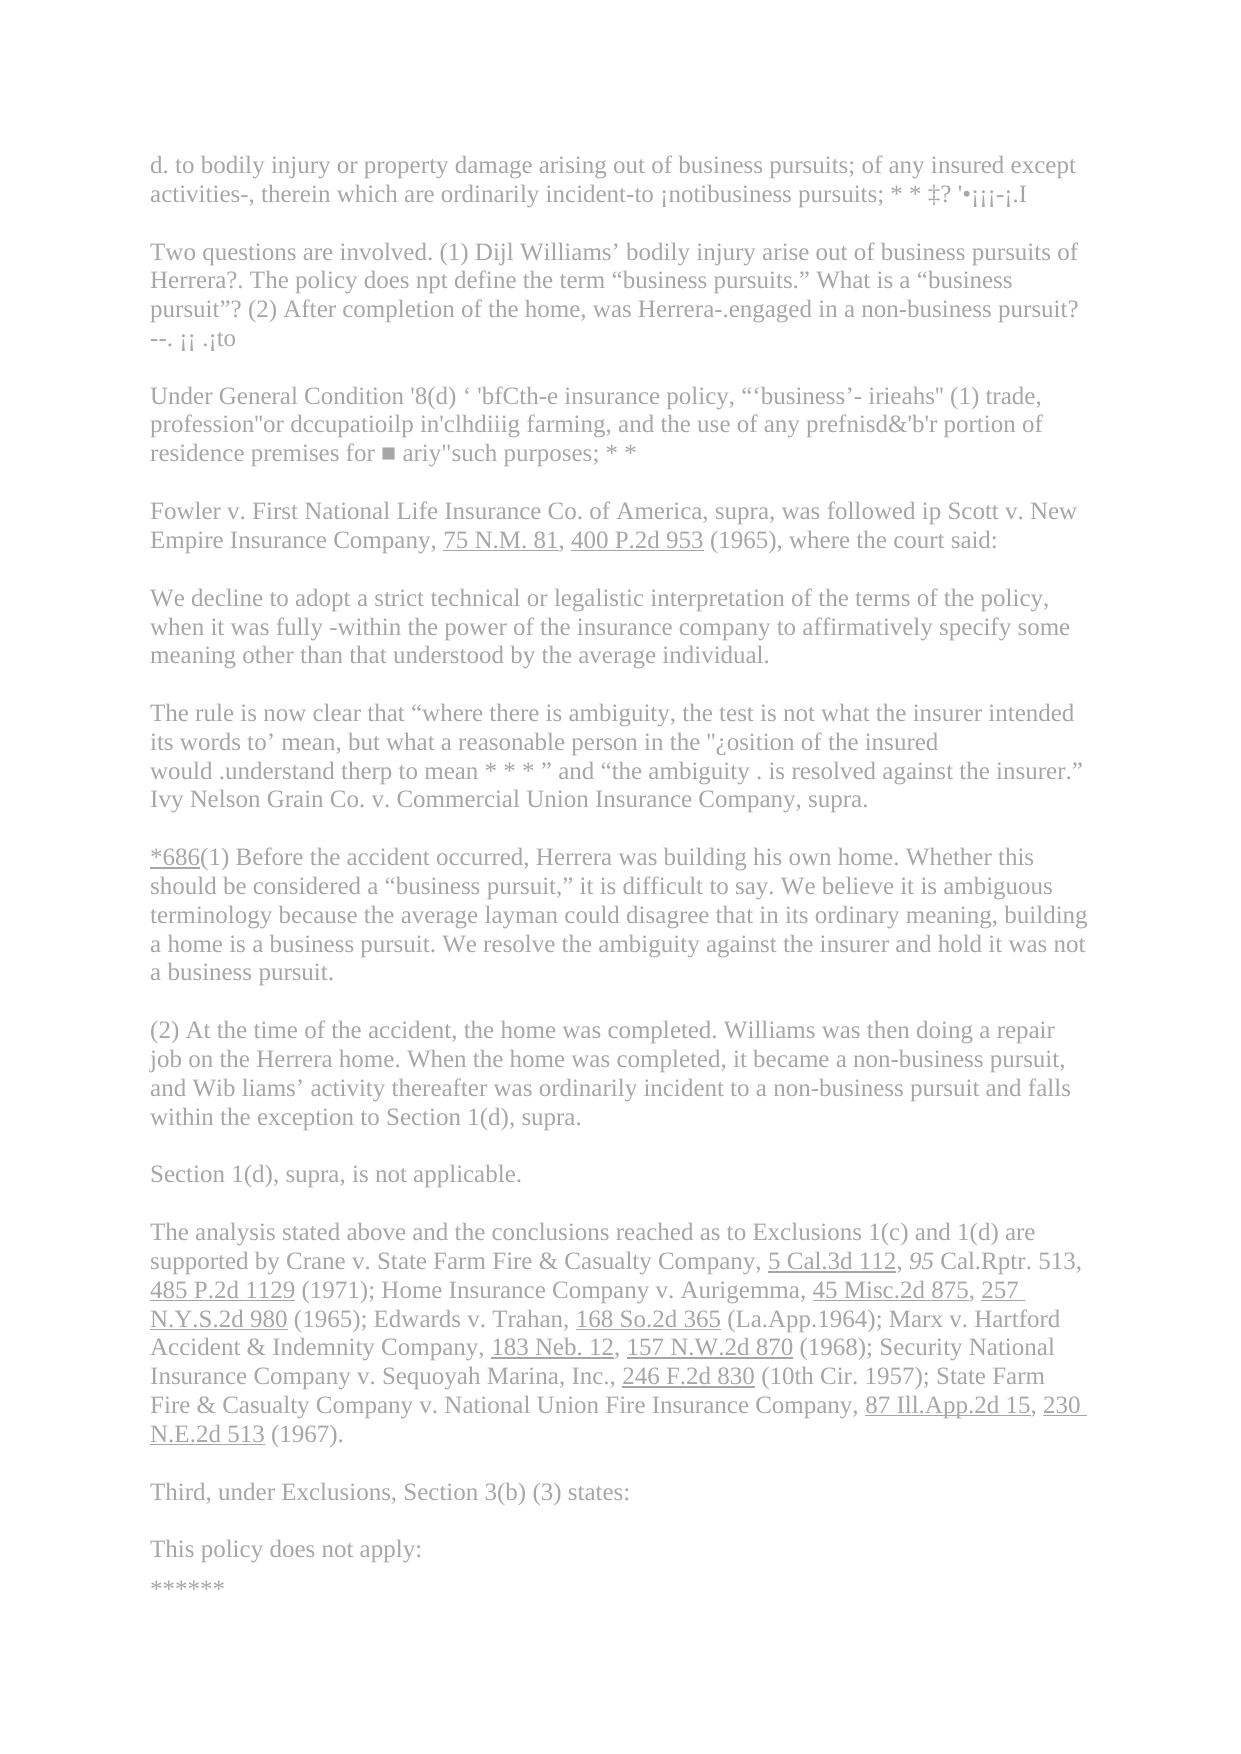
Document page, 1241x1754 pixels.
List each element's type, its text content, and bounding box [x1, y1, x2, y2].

text Section 1(d), supra, is not applicable. [150, 1159, 1090, 1188]
text This policy does not apply: [150, 1534, 1090, 1563]
text Two questions are involved. (1) Dijl Williams’ bodily injury arise out of business pursuits of Herrera?. The policy does npt define the term “business pursuits.” What is a “business pursuit”? (2) After completion of the home, was Herrera-.engaged in a non-business pursuit? --. ¡¡ .¡to [150, 237, 1090, 352]
text d. to bodily injury or property damage arising out of business pursuits; of any insured except activities-, therein which are ordinarily incident-to ¡notibusiness pursuits; * * ‡? '•¡¡¡-¡.I [150, 150, 1090, 207]
text *686(1) Before the accident occurred, Herrera was building his own home. Whether this should be considered a “business pursuit,” it is difficult to say. We believe it is ambiguous terminology because the average layman could disagree that in its ordinary meaning, building a home is a business pursuit. We resolve the ambiguity against the insurer and hold it was not a business pursuit. [150, 842, 1090, 986]
text The rule is now clear that “where there is ambiguity, the test is not what the insurer intended its words to’ mean, but what a reasonable person in the ''¿osition of the insured would .understand therp to mean * * * ” and “the ambiguity . is resolved against the insurer.” Ivy Nelson Grain Co. v. Commercial Union Insurance Company, supra. [150, 698, 1090, 813]
text Fowler v. First National Life Insurance Co. of America, supra, was followed ip Scott v. New Empire Insurance Company, 75 N.M. 81, 400 P.2d 953 (1965), where the court said: [150, 496, 1090, 554]
text Under General Condition '8(d) ‘ 'bfCth-e insurance policy, “‘business’- irieahs'' (1) trade, profession''or dccupatioilp in'clhdiiig farming, and the use of any prefnisd&'b'r portion of residence premises for ■ ariy"such purposes; * * [150, 381, 1090, 467]
text ****** [150, 1574, 1090, 1602]
text Third, under Exclusions, Section 3(b) (3) states: [150, 1477, 1090, 1505]
text The analysis stated above and the conclusions reached as to Exclusions 1(c) and 1(d) are supported by Crane v. State Farm Fire & Casualty Company, 5 Cal.3d 112, 95 Cal.Rptr. 513, 485 P.2d 1129 (1971); Home Insurance Company v. Aurigemma, 45 Misc.2d 875, 257 N.Y.S.2d 980 (1965); Edwards v. Trahan, 168 So.2d 365 (La.App.1964); Marx v. Hartford Accident & Indemnity Company, 183 Neb. 12, 157 N.W.2d 870 (1968); Security National Insurance Company v. Sequoyah Marina, Inc., 246 F.2d 830 (10th Cir. 1957); State Farm Fire & Casualty Company v. National Union Fire Insurance Company, 87 Ill.App.2d 15, 230 N.E.2d 513 (1967). [150, 1217, 1090, 1447]
text (2) At the time of the accident, the home was completed. Williams was then doing a repair job on the Herrera home. When the home was completed, it became a non-business pursuit, and Wib liams’ activity thereafter was ordinarily incident to a non-business pursuit and falls within the exception to Section 1(d), supra. [150, 1015, 1090, 1130]
text We decline to adopt a strict technical or legalistic interpretation of the terms of the policy, when it was fully -within the power of the insurance company to affirmatively specify some meaning other than that understood by the average individual. [150, 583, 1090, 669]
